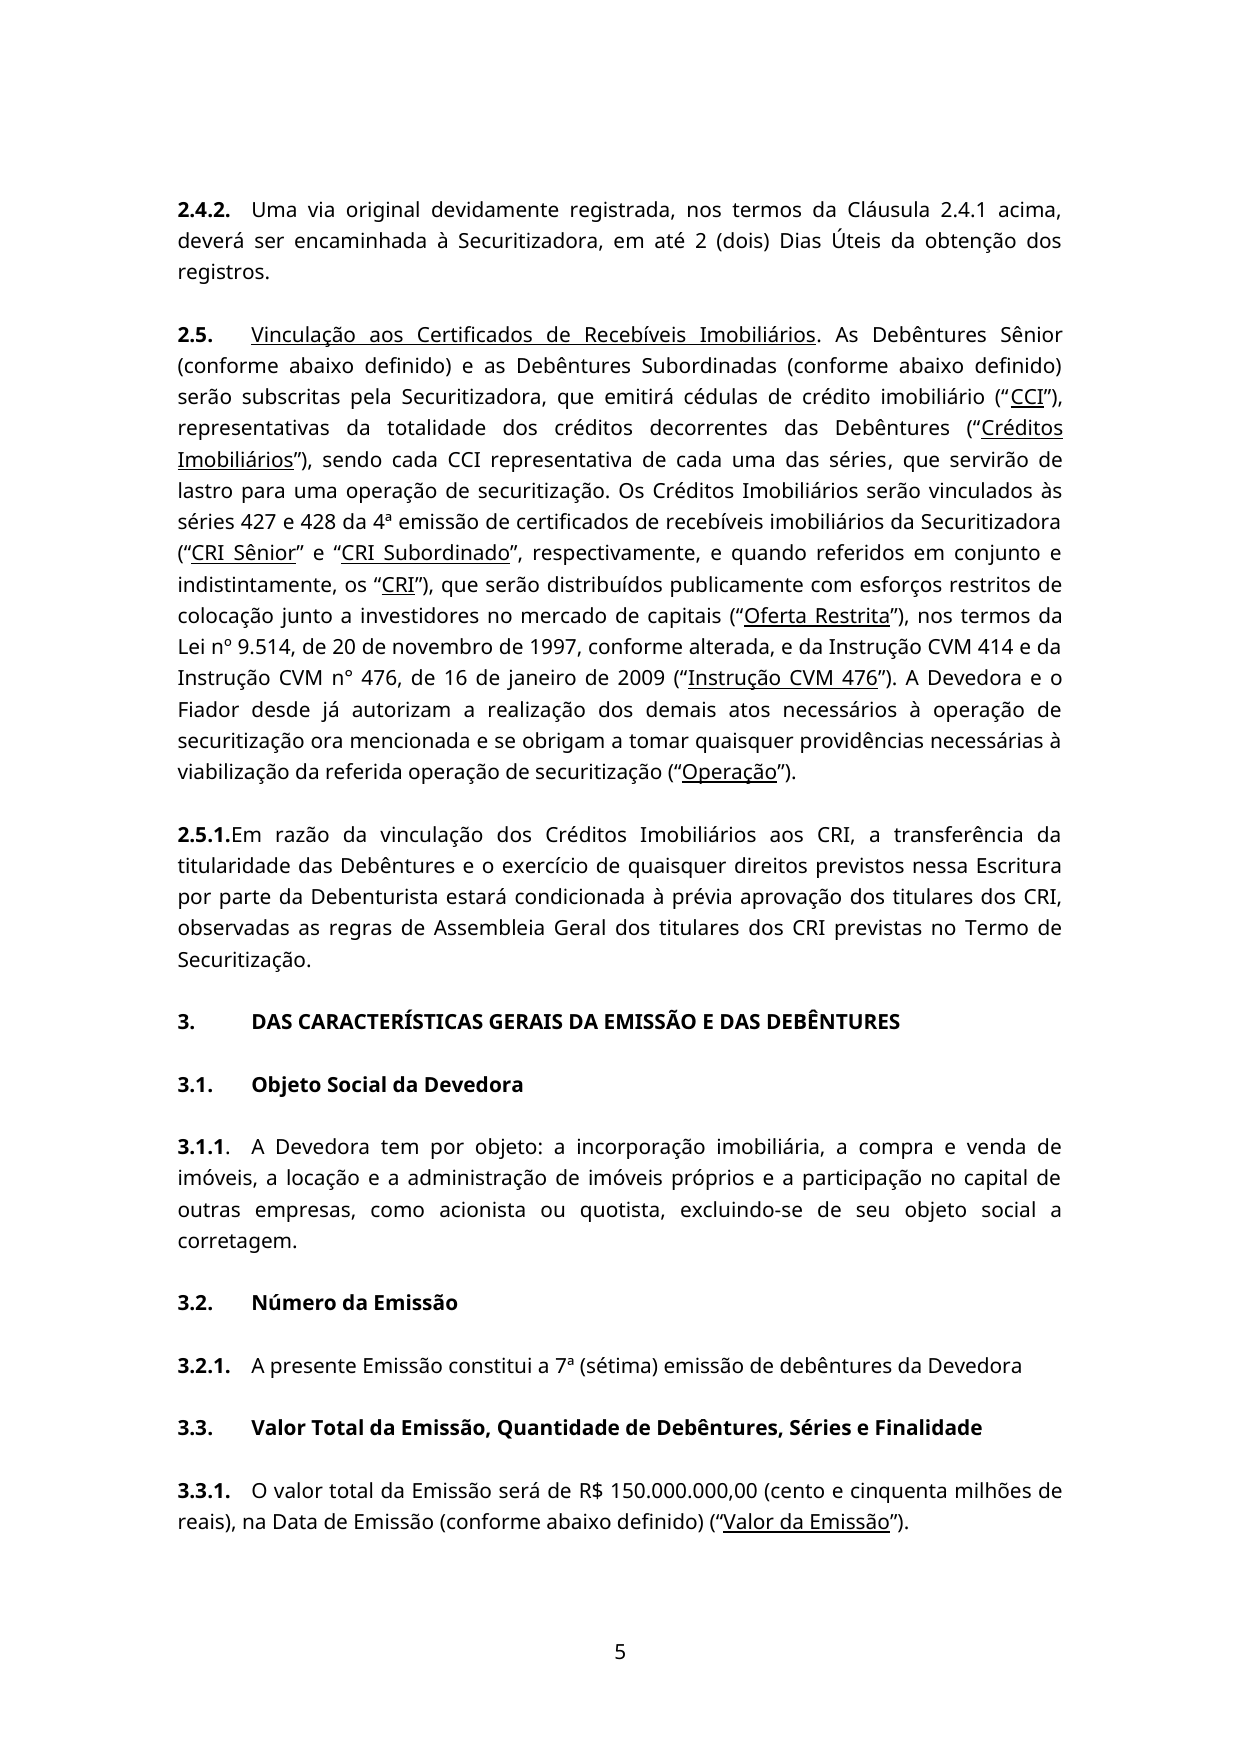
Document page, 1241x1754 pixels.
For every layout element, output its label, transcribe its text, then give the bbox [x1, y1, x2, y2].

list Objeto Social da Devedora [177, 1067, 1063, 1098]
list O valor total da Emissão será de R$ 150.000.000,00 (cento e cinquenta milhões de reais), na Data de Emissão (conforme abaixo definido) (“Valor da Emissão”). [177, 1473, 1063, 1536]
list Número da Emissão [177, 1286, 1063, 1317]
list Vinculação aos Certificados de Recebíveis Imobiliários. As Debêntures Sênior (conforme abaixo definido) e as Debêntures Subordinadas (conforme abaixo definido) serão subscritas pela Securitizadora, que emitirá cédulas de crédito imobiliário (“CCI”), representativas da totalidade dos créditos decorrentes das Debêntures (“Créditos Imobiliários”), sendo cada CCI representativa de cada uma das séries, que servirão de lastro para uma operação de securitização. Os Créditos Imobiliários serão vinculados às séries 427 e 428 da 4ª emissão de certificados de recebíveis imobiliários da Securitizadora (“CRI Sênior” e “CRI Subordinado”, respectivamente, e quando referidos em conjunto e indistintamente, os “CRI”), que serão distribuídos publicamente com esforços restritos de colocação junto a investidores no mercado de capitais (“Oferta Restrita”), nos termos da Lei nº 9.514, de 20 de novembro de 1997, conforme alterada, e da Instrução CVM 414 e da Instrução CVM n° 476, de 16 de janeiro de 2009 (“Instrução CVM 476”). A Devedora e o Fiador desde já autorizam a realização dos demais atos necessários à operação de securitização ora mencionada e se obrigam a tomar quaisquer providências necessárias à viabilização da referida operação de securitização (“Operação”). [177, 317, 1063, 786]
list Em razão da vinculação dos Créditos Imobiliários aos CRI, a transferência da titularidade das Debêntures e o exercício de quaisquer direitos previstos nessa Escritura por parte da Debenturista estará condicionada à prévia aprovação dos titulares dos CRI, observadas as regras de Assembleia Geral dos titulares dos CRI previstas no Termo de Securitização. [177, 817, 1063, 973]
list Valor Total da Emissão, Quantidade de Debêntures, Séries e Finalidade [177, 1411, 1063, 1442]
subtitle DAS CARACTERÍSTICAS GERAIS Da emissão E DAS DEBÊNTURES [177, 1004, 1063, 1036]
text 3.1.1. A Devedora tem por objeto: a incorporação imobiliária, a compra e venda de imóveis, a locação e a administração de imóveis próprios e a participação no capital de outras empresas, como acionista ou quotista, excluindo-se de seu objeto social a corretagem. [177, 1129, 1063, 1254]
list A presente Emissão constitui a 7ª (sétima) emissão de debêntures da Devedora [177, 1348, 1063, 1379]
list Uma via original devidamente registrada, nos termos da Cláusula 2.4.1 acima, deverá ser encaminhada à Securitizadora, em até 2 (dois) Dias Úteis da obtenção dos registros. [177, 192, 1063, 286]
